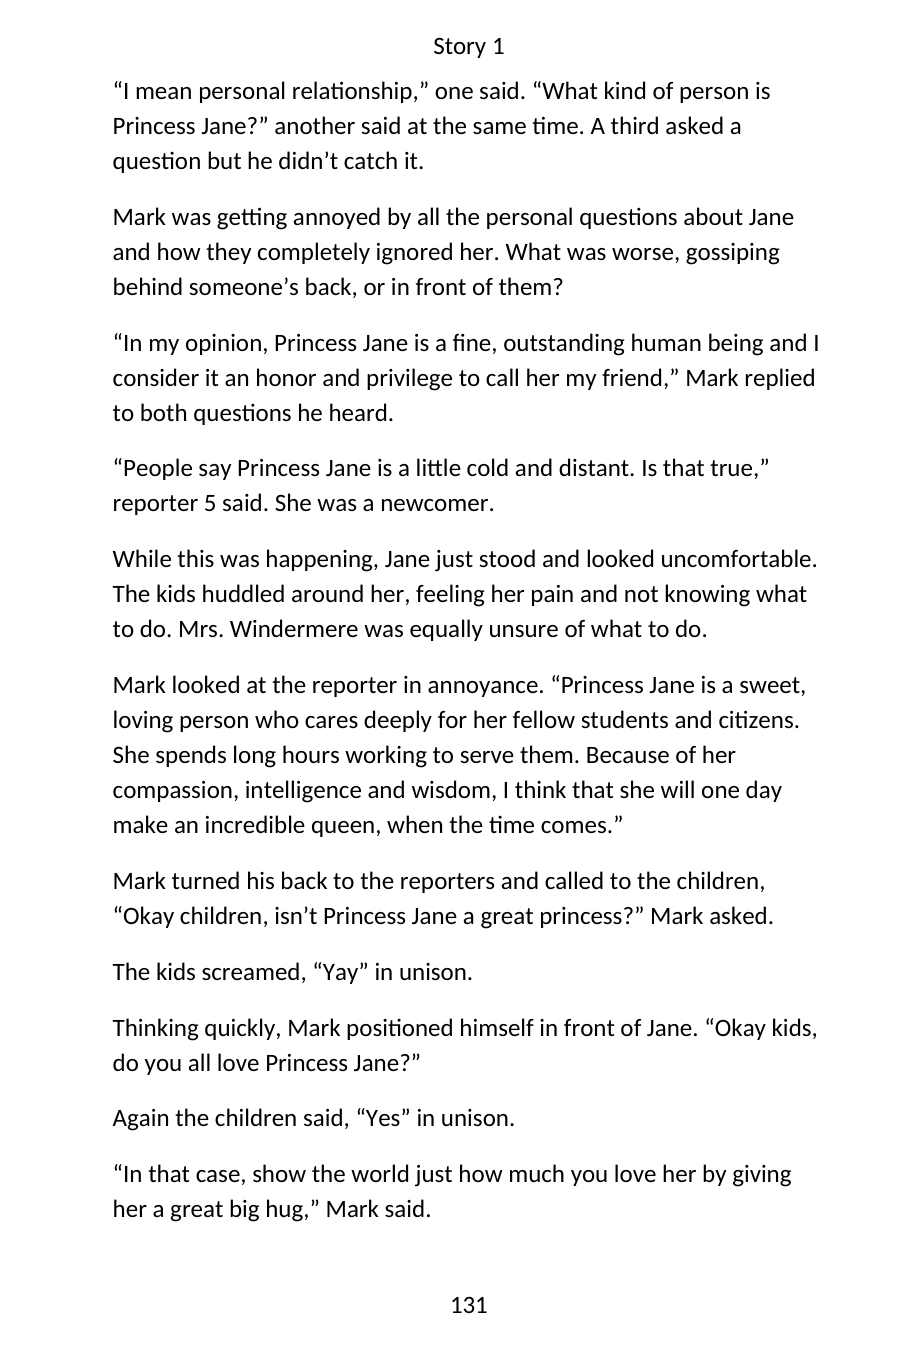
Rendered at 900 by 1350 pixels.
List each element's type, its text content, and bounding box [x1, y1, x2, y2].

text “In my opinion, Princess Jane is a fine, outstanding human being and I consider it an honor and privilege to call her my friend,” Mark replied to both questions he heard. [112, 327, 825, 427]
text “In that case, show the world just how much you love her by giving her a great big hug,” Mark said. [112, 1158, 825, 1224]
text The kids screamed, “Yay” in unison. [112, 956, 825, 986]
text Thinking quickly, Mark positioned himself in front of Jane. “Okay kids, do you all love Princess Jane?” [112, 1012, 825, 1077]
text “I mean personal relationship,” one said. “What kind of person is Princess Jane?” another said at the same time. A third asked a question but he didn’t catch it. [112, 75, 825, 176]
text Mark turned his back to the reporters and called to the children, “Okay children, isn’t Princess Jane a great princess?” Mark asked. [112, 865, 825, 931]
text Mark was getting annoyed by all the personal questions about Jane and how they completely ignored her. What was worse, gossiping behind someone’s back, or in front of them? [112, 201, 825, 301]
text “People say Princess Jane is a little cold and distant. Is that true,” reporter 5 said. She was a newcomer. [112, 452, 825, 518]
text Again the children said, “Yes” in unison. [112, 1102, 825, 1133]
text While this was happening, Jane just stood and looked uncomfortable. The kids huddled around her, feeling her pain and not knowing what to do. Mrs. Windermere was equally unsure of what to do. [112, 543, 825, 644]
text Mark looked at the reporter in annoyance. “Princess Jane is a sweet, loving person who cares deeply for her fellow students and citizens. She spends long hours working to serve them. Because of her compassion, intelligence and wisdom, I think that she will one day make an incredible queen, when the time comes.” [112, 669, 825, 840]
